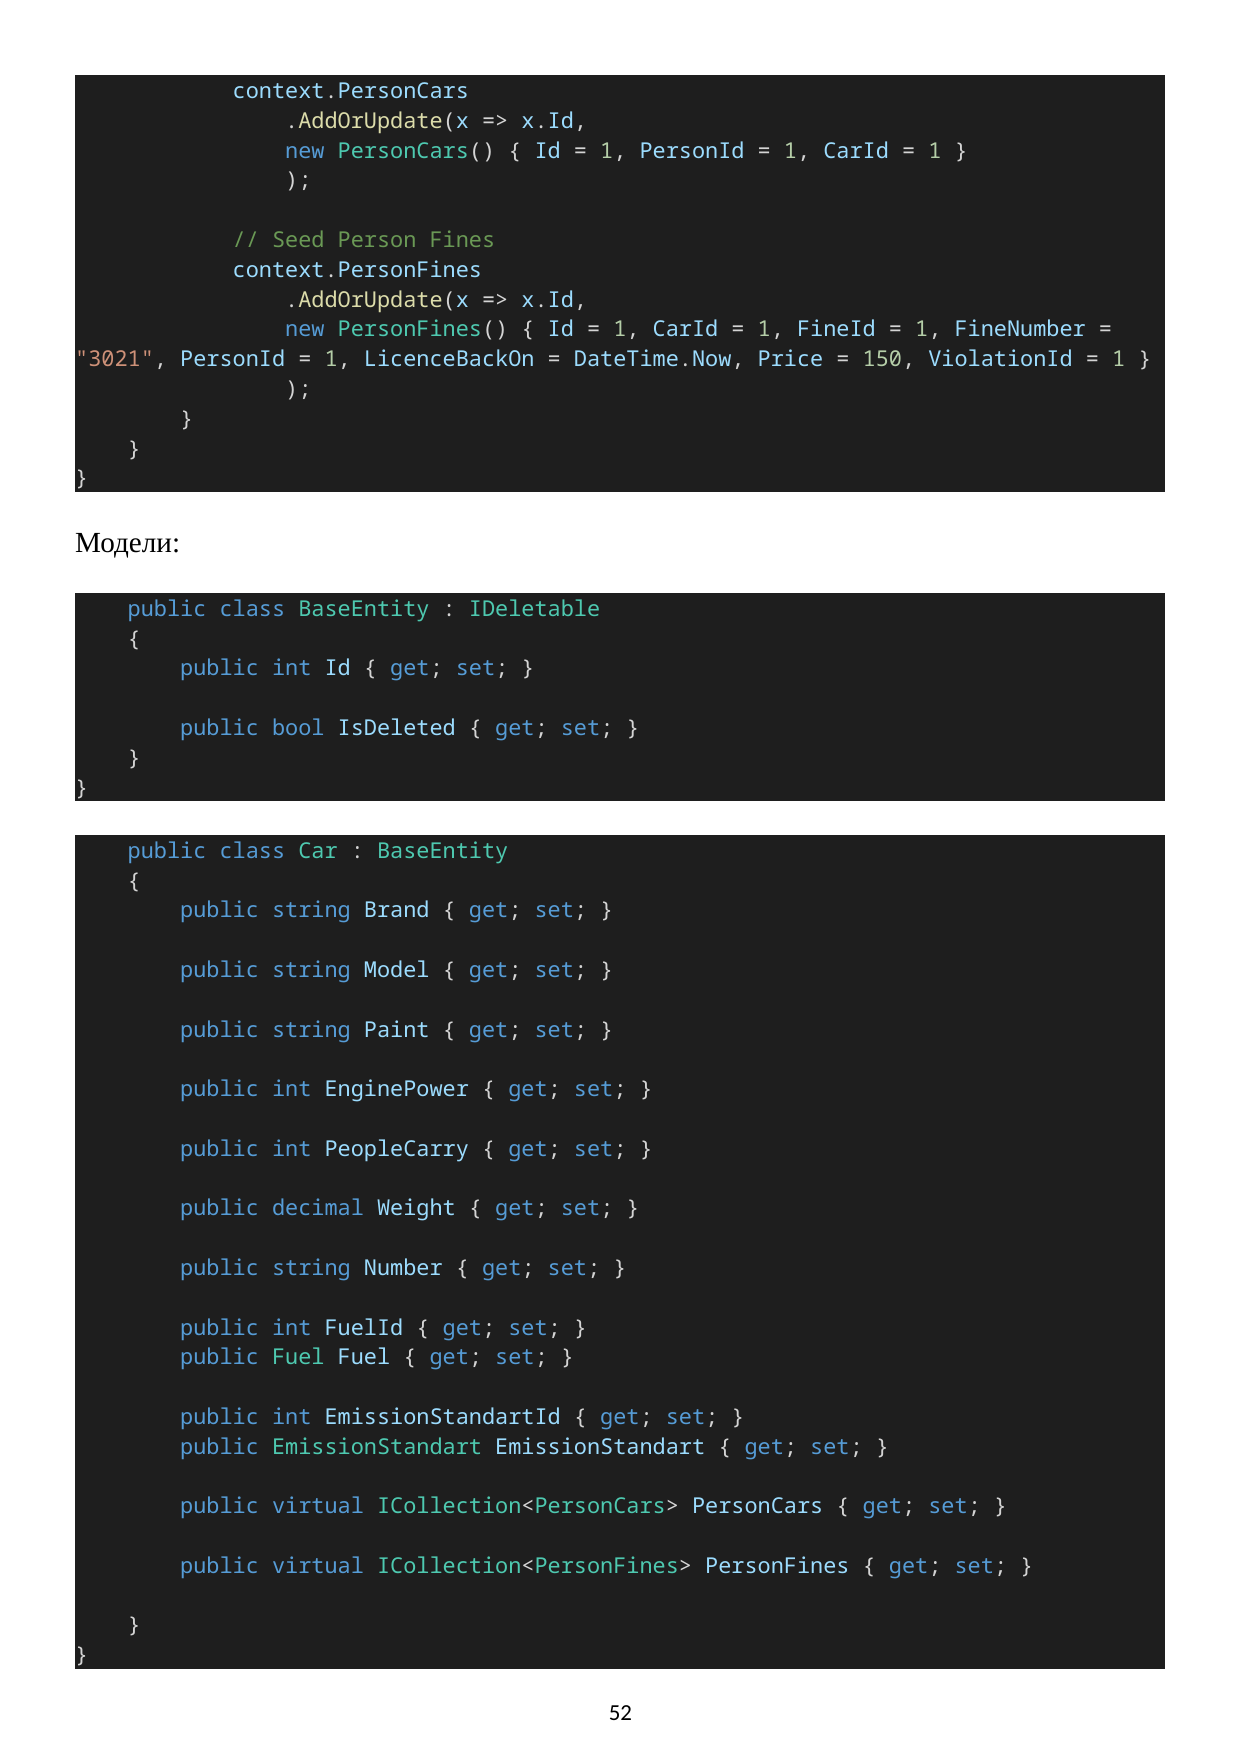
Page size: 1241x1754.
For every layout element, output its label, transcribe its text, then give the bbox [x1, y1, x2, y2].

text context.PersonCars [75, 75, 1165, 105]
text public EmissionStandart EmissionStandart { get; set; } [75, 1431, 1165, 1460]
text public string Number { get; set; } [75, 1252, 1165, 1282]
text public virtual ICollection<PersonCars> PersonCars { get; set; } [75, 1490, 1165, 1520]
text public class Car : BaseEntity [75, 835, 1165, 864]
text public bool IsDeleted { get; set; } [75, 712, 1165, 742]
text Модели: [75, 526, 1165, 559]
text } [75, 1609, 1165, 1639]
text } [75, 403, 1165, 432]
text } [75, 462, 1165, 492]
text public virtual ICollection<PersonFines> PersonFines { get; set; } [75, 1550, 1165, 1579]
text { [75, 864, 1165, 894]
text ); [75, 164, 1165, 194]
text // Seed Person Fines [75, 224, 1165, 254]
text public Fuel Fuel { get; set; } [75, 1341, 1165, 1371]
text ); [75, 373, 1165, 403]
text public int EmissionStandartId { get; set; } [75, 1401, 1165, 1431]
text context.PersonFines [75, 254, 1165, 283]
text new PersonFines() { Id = 1, CarId = 1, FineId = 1, FineNumber = "3021", PersonId = 1, LicenceBackOn = DateTime.Now, Price = 150, ViolationId = 1 } [75, 313, 1165, 373]
text } [75, 432, 1165, 462]
text .AddOrUpdate(x => x.Id, [75, 105, 1165, 134]
text public int PeopleCarry { get; set; } [75, 1133, 1165, 1162]
text } [75, 1639, 1165, 1669]
text public string Model { get; set; } [75, 954, 1165, 984]
text public int FuelId { get; set; } [75, 1311, 1165, 1341]
text public class BaseEntity : IDeletable [75, 593, 1165, 622]
text .AddOrUpdate(x => x.Id, [75, 283, 1165, 313]
text } [75, 771, 1165, 801]
text public string Paint { get; set; } [75, 1013, 1165, 1043]
text new PersonCars() { Id = 1, PersonId = 1, CarId = 1 } [75, 134, 1165, 164]
text public decimal Weight { get; set; } [75, 1192, 1165, 1222]
text } [75, 742, 1165, 771]
text public int Id { get; set; } [75, 652, 1165, 682]
text { [75, 622, 1165, 652]
text public string Brand { get; set; } [75, 894, 1165, 924]
text public int EnginePower { get; set; } [75, 1073, 1165, 1103]
